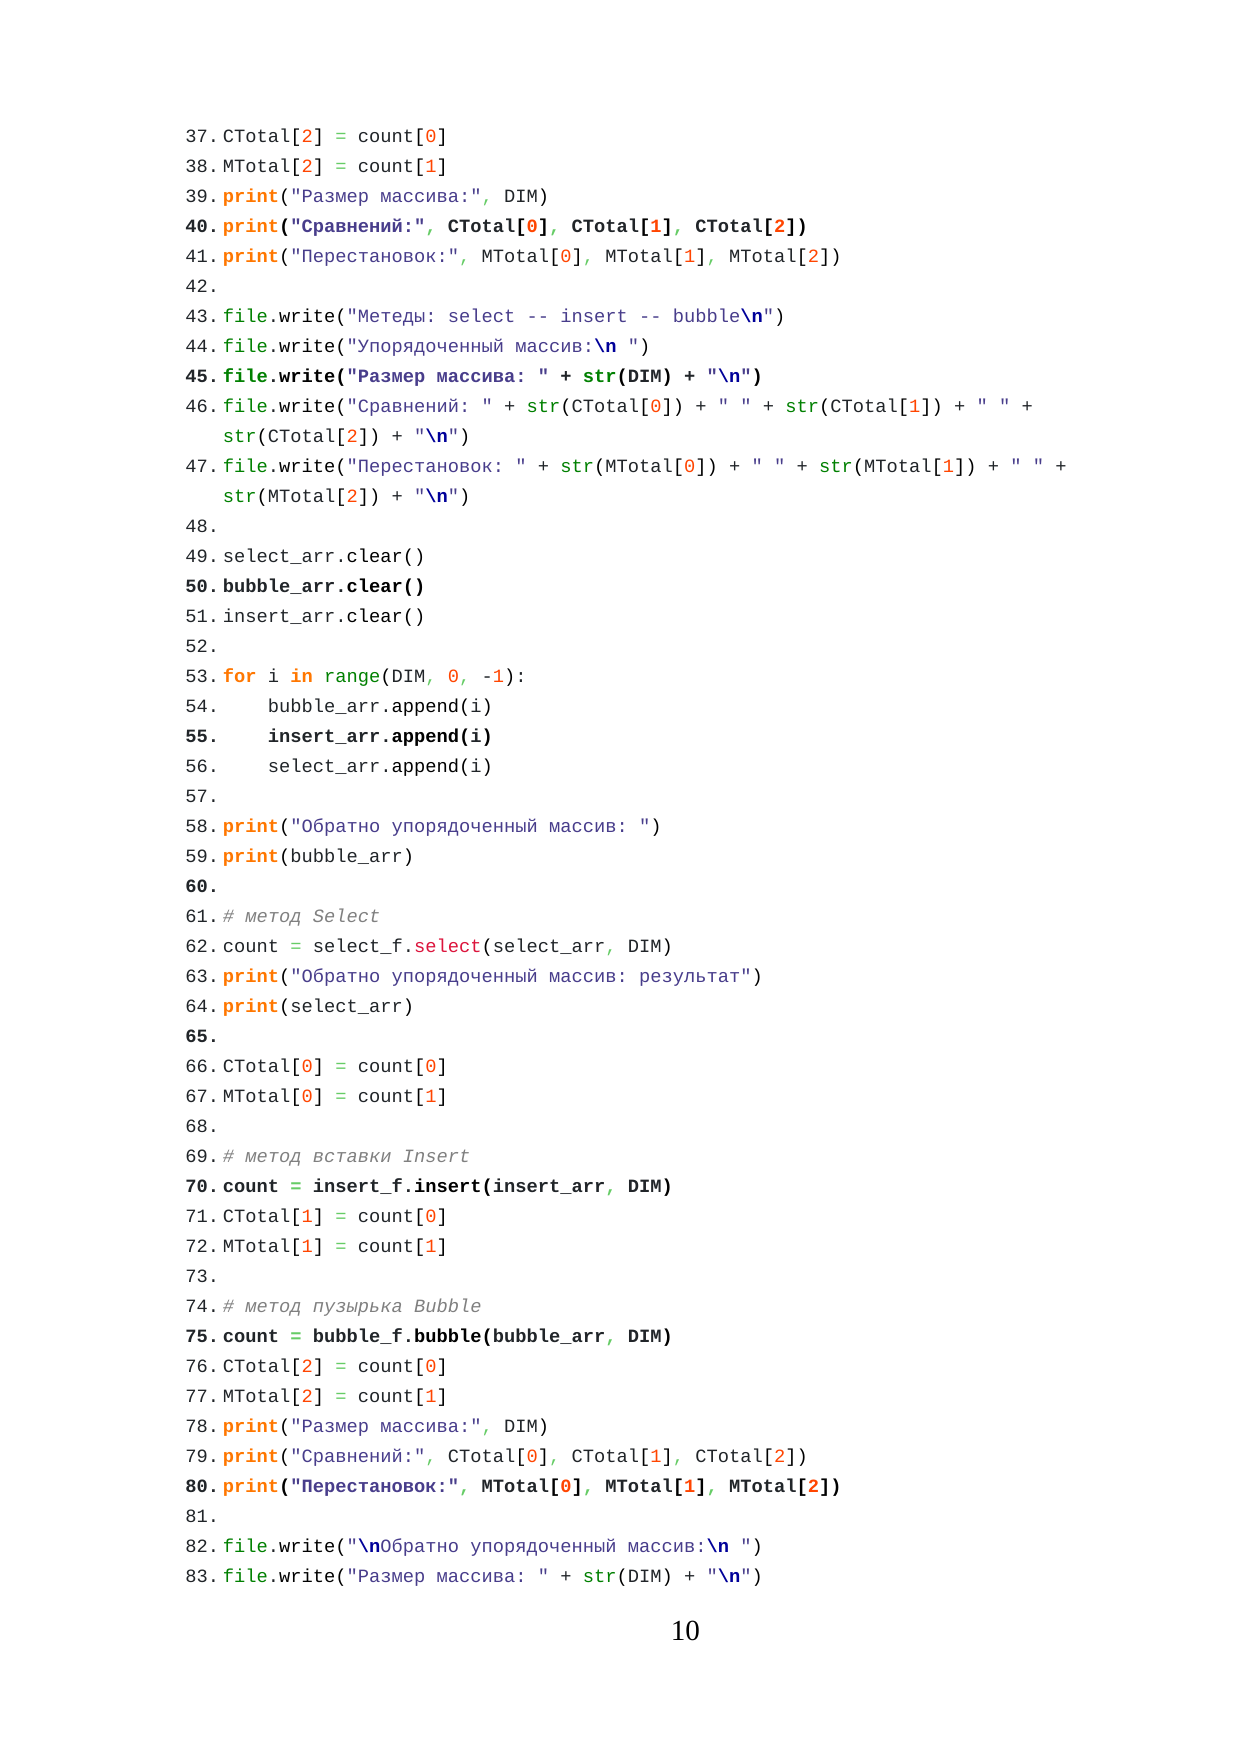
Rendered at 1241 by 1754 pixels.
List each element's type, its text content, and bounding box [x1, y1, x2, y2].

list file.write("Размер массива: " + str(DIM) + "\n") [185, 358, 1181, 388]
list print("Обратно упорядоченный массив: результат") [185, 958, 1181, 988]
list print("Сравнений:", CTotal[0], CTotal[1], CTotal[2]) [185, 208, 1181, 238]
list MTotal[1] = count[1] [185, 1228, 1181, 1258]
list print("Сравнений:", CTotal[0], CTotal[1], CTotal[2]) [185, 1438, 1181, 1468]
list print("Перестановок:", MTotal[0], MTotal[1], MTotal[2]) [185, 1468, 1181, 1498]
list MTotal[2] = count[1] [185, 148, 1181, 178]
list MTotal[0] = count[1] [185, 1078, 1181, 1108]
list file.write("Размер массива: " + str(DIM) + "\n") [185, 1558, 1181, 1588]
list for i in range(DIM, 0, -1): [185, 658, 1181, 688]
list print("Перестановок:", MTotal[0], MTotal[1], MTotal[2]) [185, 238, 1181, 268]
list # метод вставки Insert [185, 1138, 1181, 1168]
list select_arr.append(i) [185, 748, 1181, 778]
list # метод Select [185, 898, 1181, 928]
list CTotal[0] = count[0] [185, 1048, 1181, 1078]
list print("Размер массива:", DIM) [185, 178, 1181, 208]
list # метод пузырька Bubble [185, 1288, 1181, 1318]
list print("Размер массива:", DIM) [185, 1408, 1181, 1438]
list count = bubble_f.bubble(bubble_arr, DIM) [185, 1318, 1181, 1348]
list bubble_arr.clear() [185, 568, 1181, 598]
list bubble_arr.append(i) [185, 688, 1181, 718]
list file.write("\nОбратно упорядоченный массив:\n ") [185, 1528, 1181, 1558]
list file.write("Сравнений: " + str(CTotal[0]) + " " + str(CTotal[1]) + " " + str(CTotal[2]) + "\n") [185, 388, 1181, 448]
list print("Обратно упорядоченный массив: ") [185, 808, 1181, 838]
list MTotal[2] = count[1] [185, 1378, 1181, 1408]
list insert_arr.append(i) [185, 718, 1181, 748]
list file.write("Упорядоченный массив:\n ") [185, 328, 1181, 358]
list file.write("Метеды: select -- insert -- bubble\n") [185, 298, 1181, 328]
list select_arr.clear() [185, 538, 1181, 568]
list print(select_arr) [185, 988, 1181, 1018]
list CTotal[2] = count[0] [185, 1348, 1181, 1378]
list count = insert_f.insert(insert_arr, DIM) [185, 1168, 1181, 1198]
list count = select_f.select(select_arr, DIM) [185, 928, 1181, 958]
list insert_arr.clear() [185, 598, 1181, 628]
list CTotal[2] = count[0] [185, 118, 1181, 148]
list CTotal[1] = count[0] [185, 1198, 1181, 1228]
list print(bubble_arr) [185, 838, 1181, 868]
list file.write("Перестановок: " + str(MTotal[0]) + " " + str(MTotal[1]) + " " + str(MTotal[2]) + "\n") [185, 448, 1181, 508]
